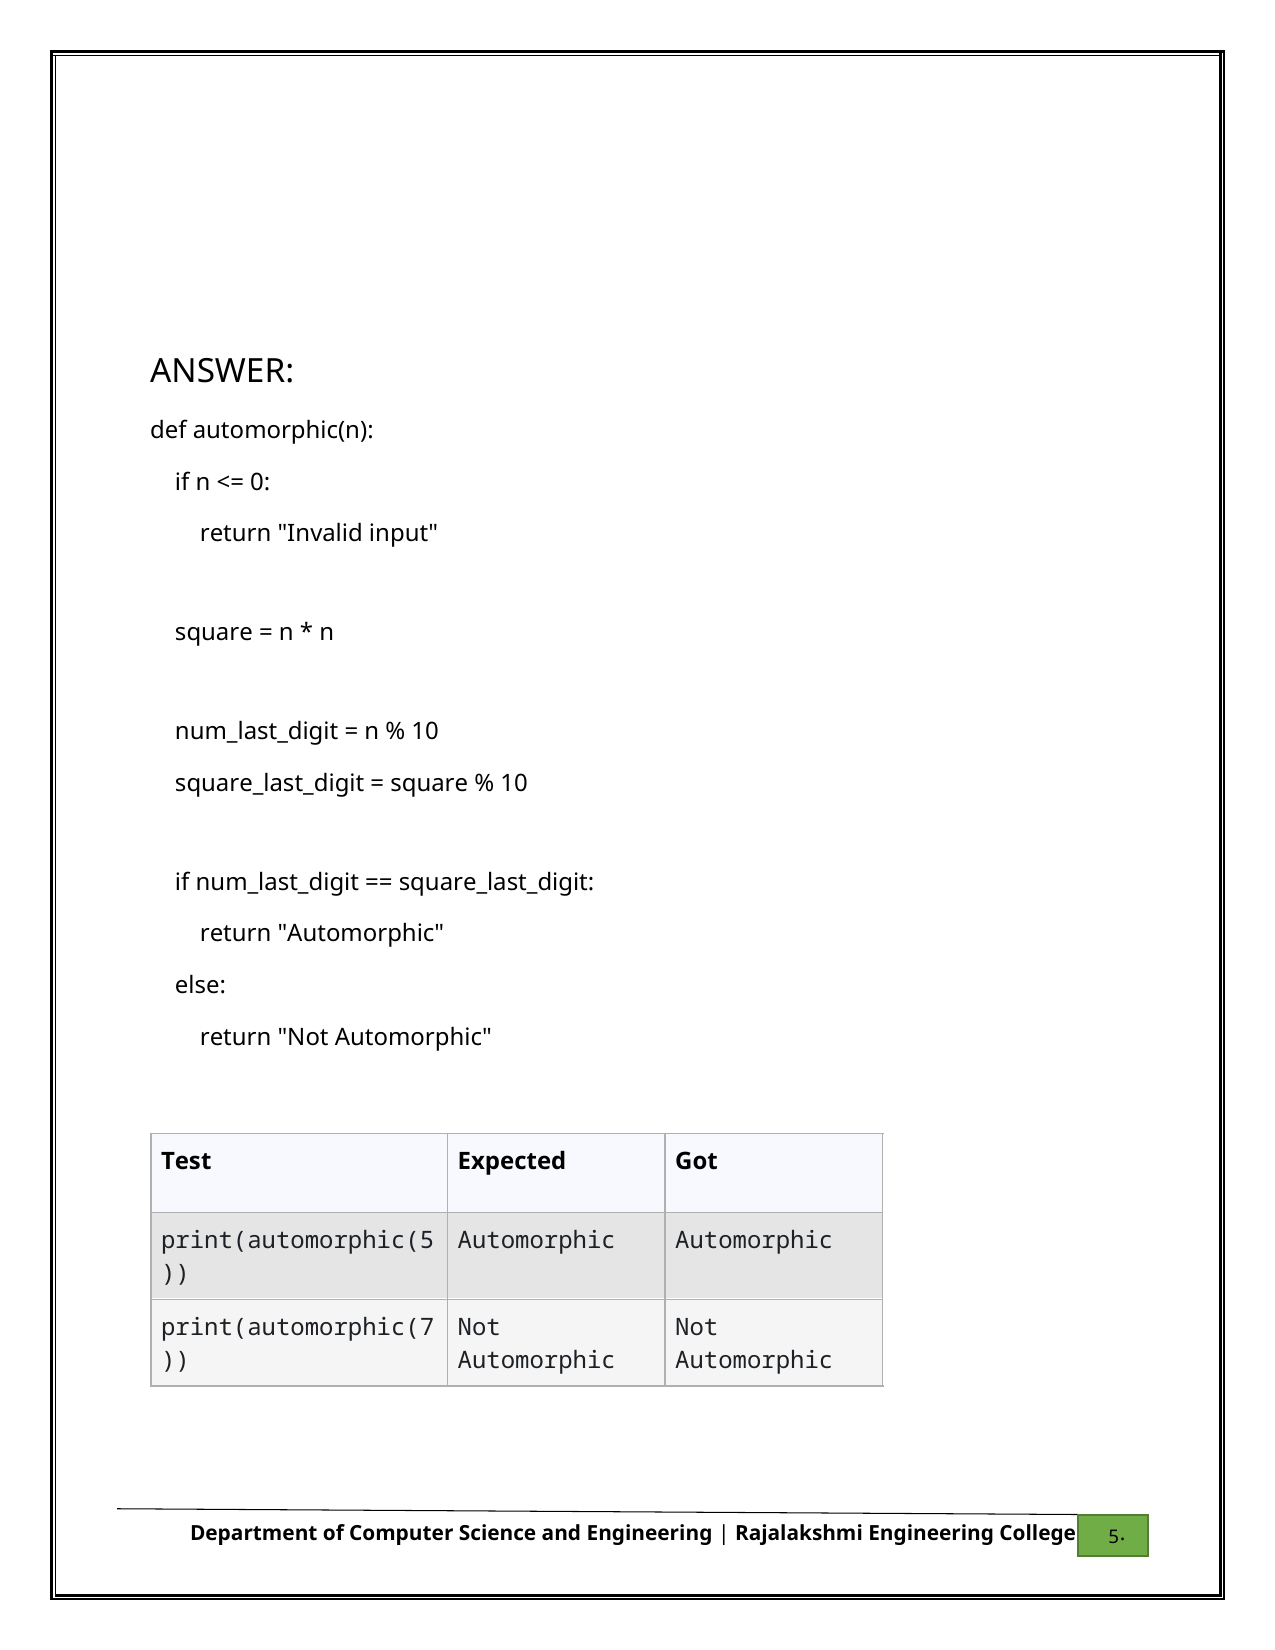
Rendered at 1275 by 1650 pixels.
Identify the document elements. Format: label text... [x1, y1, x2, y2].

text return "Automorphic" [150, 916, 1125, 949]
text else: [150, 968, 1125, 1001]
table_header Got [666, 1134, 882, 1212]
table_cell Not Automorphic [666, 1300, 882, 1385]
table_cell print(automorphic(5)) [152, 1213, 447, 1298]
text if n <= 0: [150, 464, 1125, 497]
text if num_last_digit == square_last_digit: [150, 864, 1125, 897]
text square_last_digit = square % 10 [150, 766, 1125, 798]
text return "Invalid input" [150, 516, 1125, 549]
text ANSWER: [150, 347, 1125, 392]
text square = n * n [150, 615, 1125, 648]
table_header Expected [448, 1134, 664, 1212]
table_cell Automorphic [666, 1213, 882, 1298]
table_header Test [152, 1134, 447, 1212]
table_cell print(automorphic(7)) [152, 1300, 447, 1385]
table_cell Automorphic [448, 1213, 664, 1298]
text return "Not Automorphic" [150, 1020, 1125, 1053]
text def automorphic(n): [150, 412, 1125, 445]
table_cell Not Automorphic [448, 1300, 664, 1385]
text num_last_digit = n % 10 [150, 714, 1125, 746]
